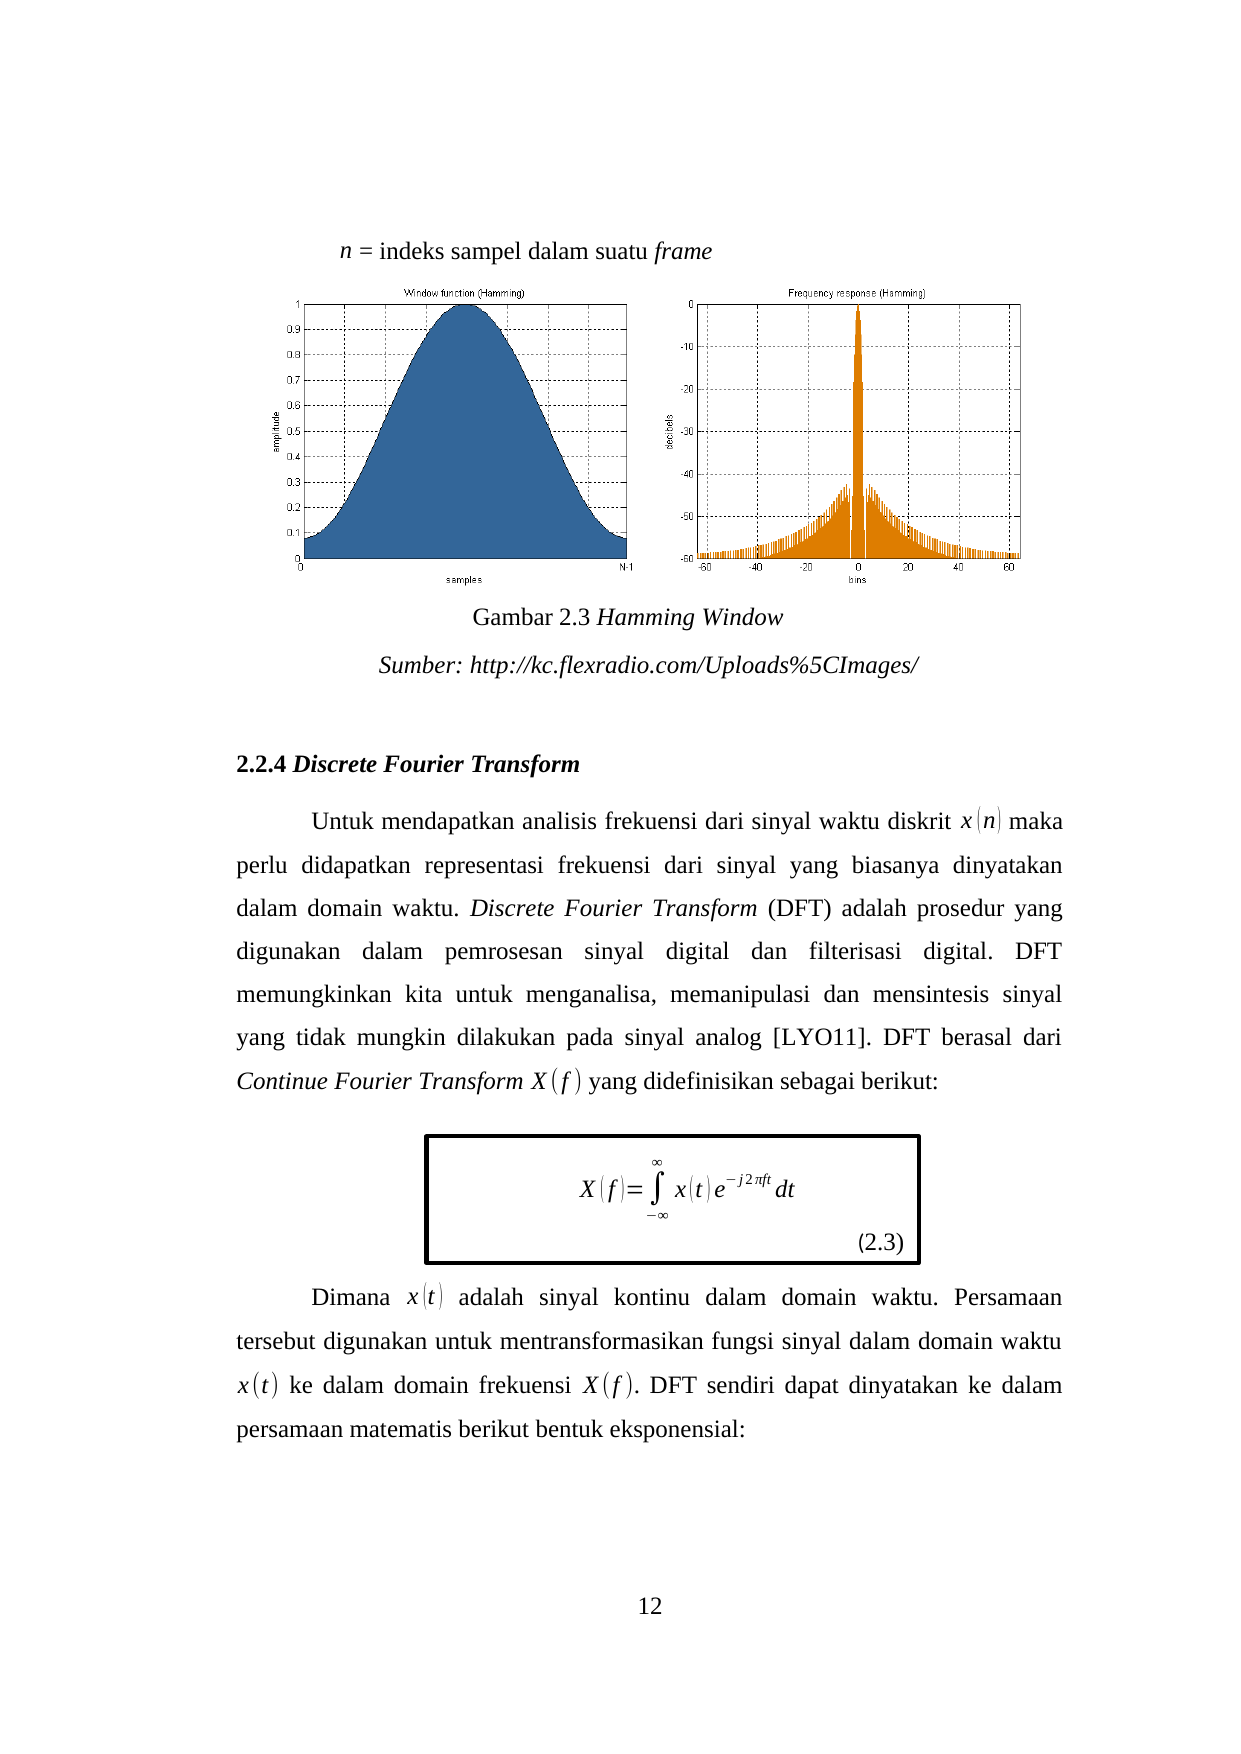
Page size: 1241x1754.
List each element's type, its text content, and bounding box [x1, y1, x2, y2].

text 2.2.4 Discrete Fourier Transform [236, 749, 1063, 778]
text Untuk mendapatkan analisis frekuensi dari sinyal waktu diskrit maka perlu didapatkan representasi frekuensi dari sinyal yang biasanya dinyatakan dalam domain waktu. Discrete Fourier Transform (DFT) adalah prosedur yang digunakan dalam pemrosesan sinyal digital dan filterisasi digital. DFT memungkinkan kita untuk menganalisa, memanipulasi dan mensintesis sinyal yang tidak mungkin dilakukan pada sinyal analog [LYO11]. DFT berasal dari Continue Fourier Transform yang didefinisikan sebagai berikut: [236, 805, 1063, 1096]
text = indeks sampel dalam suatu frame [236, 236, 1063, 265]
text Dimana adalah sinyal kontinu dalam domain waktu. Persamaan tersebut digunakan untuk mentransformasikan fungsi sinyal dalam domain waktu ke dalam domain frekuensi . DFT sendiri dapat dinyatakan ke dalam persamaan matematis berikut bentuk eksponensial: [236, 1281, 1063, 1443]
picture [265, 279, 1035, 591]
